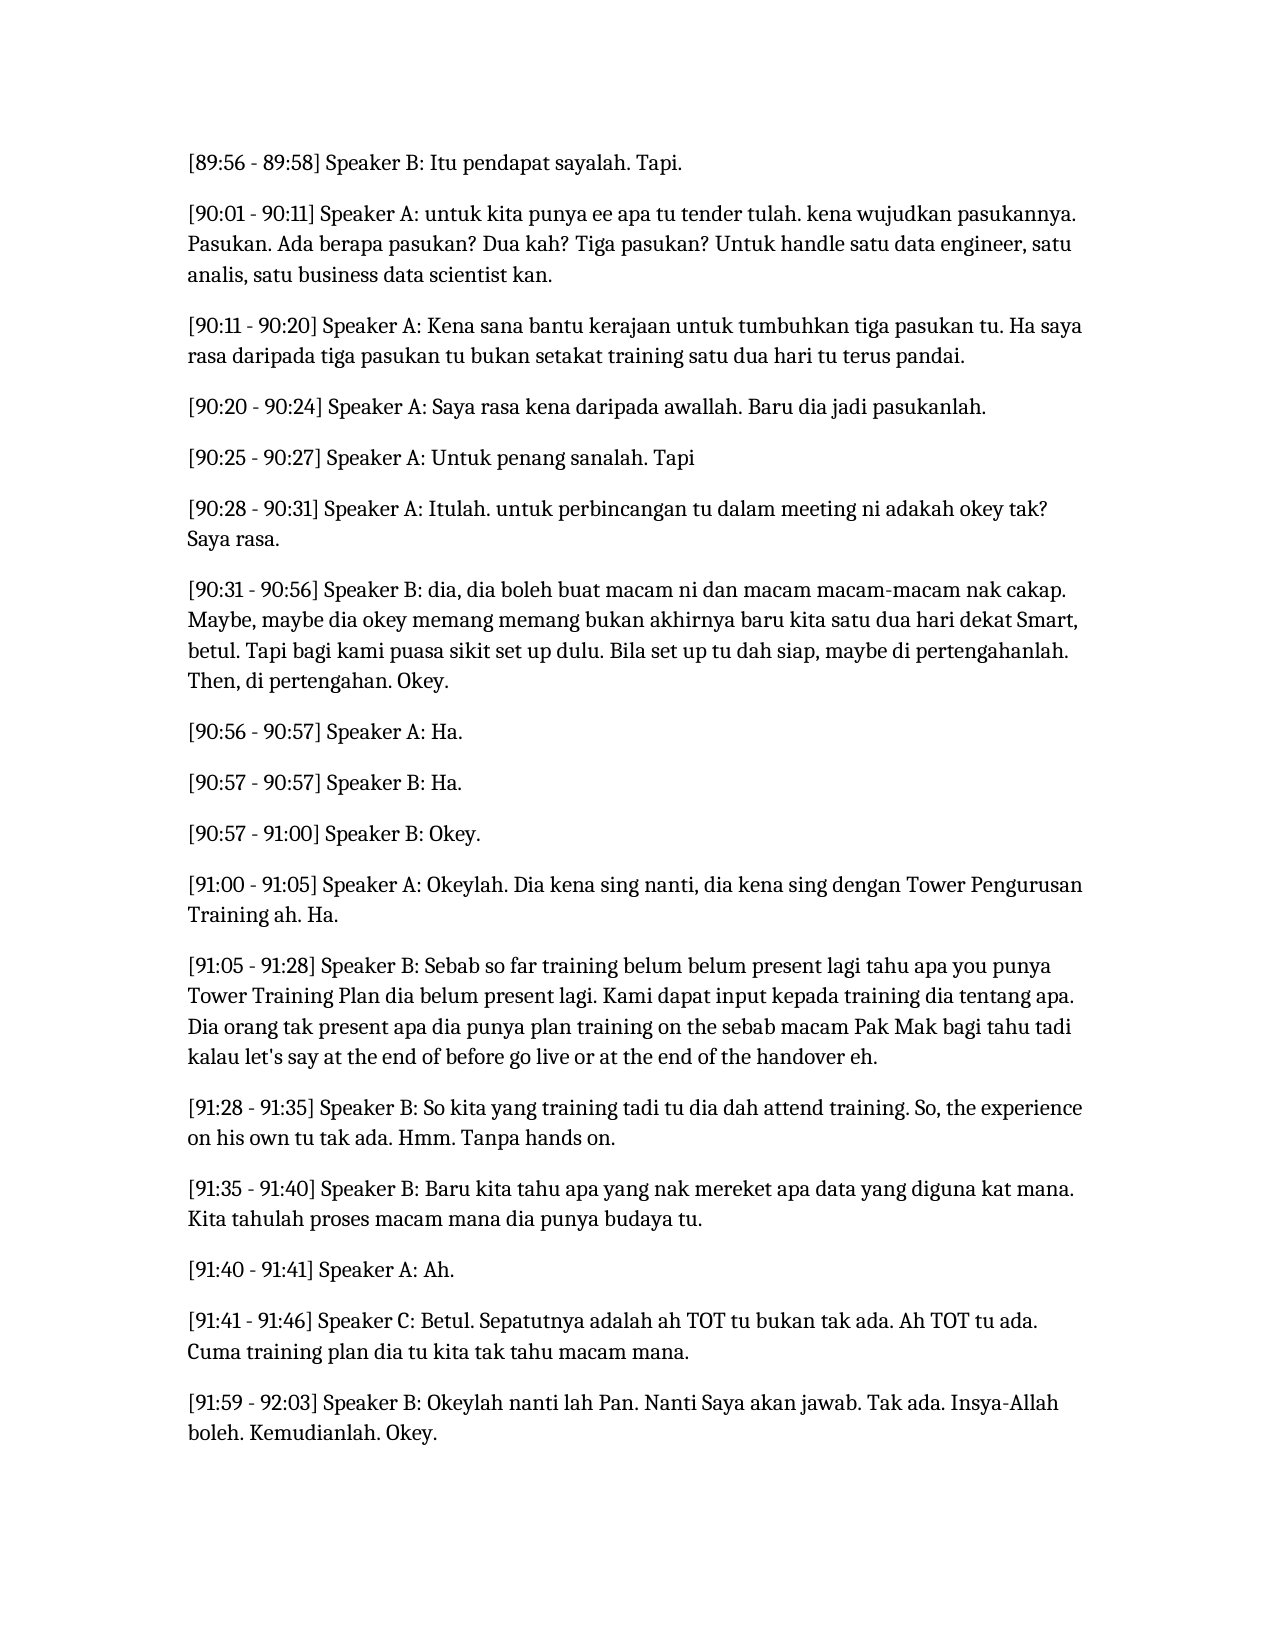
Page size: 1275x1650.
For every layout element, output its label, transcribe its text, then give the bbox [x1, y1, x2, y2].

text [90:11 - 90:20] Speaker A: Kena sana bantu kerajaan untuk tumbuhkan tiga pasukan tu. Ha saya rasa daripada tiga pasukan tu bukan setakat training satu dua hari tu terus pandai. [187, 312, 1087, 369]
text [90:25 - 90:27] Speaker A: Untuk penang sanalah. Tapi [187, 445, 1087, 471]
text [91:00 - 91:05] Speaker A: Okeylah. Dia kena sing nanti, dia kena sing dengan Tower Pengurusan Training ah. Ha. [187, 872, 1087, 928]
text [91:40 - 91:41] Speaker A: Ah. [187, 1257, 1087, 1284]
text [90:28 - 90:31] Speaker A: Itulah. untuk perbincangan tu dalam meeting ni adakah okey tak? Saya rasa. [187, 496, 1087, 552]
text [90:57 - 90:57] Speaker B: Ha. [187, 770, 1087, 796]
text [90:31 - 90:56] Speaker B: dia, dia boleh buat macam ni dan macam macam-macam nak cakap. Maybe, maybe dia okey memang memang bukan akhirnya baru kita satu dua hari dekat Smart, betul. Tapi bagi kami puasa sikit set up dulu. Bila set up tu dah siap, maybe di pertengahanlah. Then, di pertengahan. Okey. [187, 577, 1087, 694]
text [91:35 - 91:40] Speaker B: Baru kita tahu apa yang nak mereket apa data yang diguna kat mana. Kita tahulah proses macam mana dia punya budaya tu. [187, 1176, 1087, 1233]
text [91:41 - 91:46] Speaker C: Betul. Sepatutnya adalah ah TOT tu bukan tak ada. Ah TOT tu ada. Cuma training plan dia tu kita tak tahu macam mana. [187, 1308, 1087, 1365]
text [91:28 - 91:35] Speaker B: So kita yang training tadi tu dia dah attend training. So, the experience on his own tu tak ada. Hmm. Tanpa hands on. [187, 1095, 1087, 1151]
text [91:05 - 91:28] Speaker B: Sebab so far training belum belum present lagi tahu apa you punya Tower Training Plan dia belum present lagi. Kami dapat input kepada training dia tentang apa. Dia orang tak present apa dia punya plan training on the sebab macam Pak Mak bagi tahu tadi kalau let's say at the end of before go live or at the end of the handover eh. [187, 953, 1087, 1070]
text [90:56 - 90:57] Speaker A: Ha. [187, 719, 1087, 745]
text [90:57 - 91:00] Speaker B: Okey. [187, 821, 1087, 847]
text [89:56 - 89:58] Speaker B: Itu pendapat sayalah. Tapi. [187, 150, 1087, 176]
text [90:20 - 90:24] Speaker A: Saya rasa kena daripada awallah. Baru dia jadi pasukanlah. [187, 394, 1087, 420]
text [91:59 - 92:03] Speaker B: Okeylah nanti lah Pan. Nanti Saya akan jawab. Tak ada. Insya-Allah boleh. Kemudianlah. Okey. [187, 1389, 1087, 1446]
text [90:01 - 90:11] Speaker A: untuk kita punya ee apa tu tender tulah. kena wujudkan pasukannya. Pasukan. Ada berapa pasukan? Dua kah? Tiga pasukan? Untuk handle satu data engineer, satu analis, satu business data scientist kan. [187, 201, 1087, 288]
